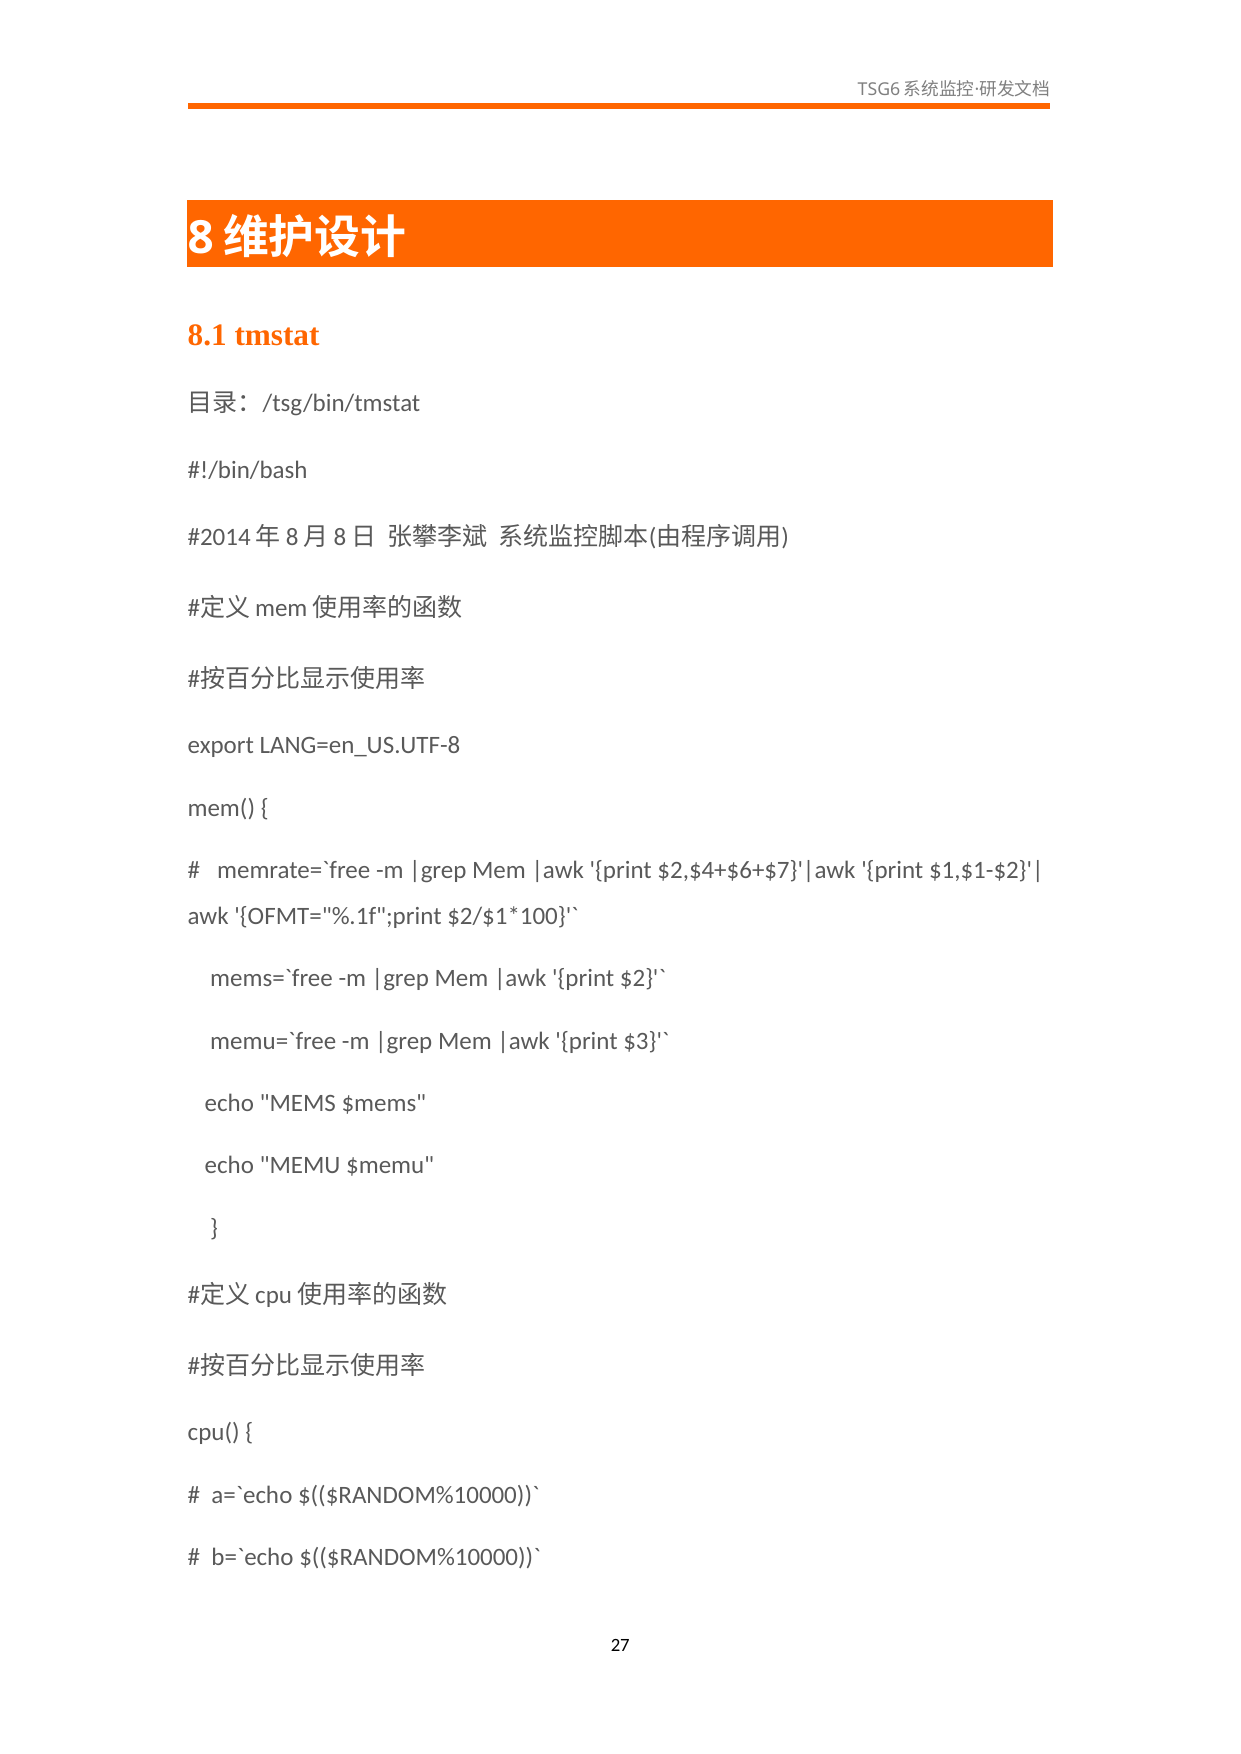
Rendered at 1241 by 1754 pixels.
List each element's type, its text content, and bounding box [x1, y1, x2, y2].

list echo "MEMS $mems" [187, 1087, 1053, 1118]
subtitle 8维护设计 [187, 200, 1053, 267]
subtitle 8.1 tmstat [187, 317, 1053, 352]
list memu=`free -m |grep Mem |awk '{print $3}'` [187, 1025, 1053, 1055]
list # memrate=`free -m |grep Mem |awk '{print $2,$4+$6+$7}'|awk '{print $1,$1-$2}'| awk '{OFMT="%.1f";print $2/$1*100}'` [187, 854, 1053, 931]
list mem() { [187, 792, 1053, 822]
list echo "MEMU $memu" [187, 1149, 1053, 1180]
list #按百分比显示使用率 [187, 658, 1053, 695]
list mems=`free -m |grep Mem |awk '{print $2}'` [187, 962, 1053, 993]
list #定义cpu使用率的函数 [187, 1274, 1053, 1311]
list } [187, 1212, 1053, 1242]
list cpu() { [187, 1416, 1053, 1447]
list 目录：/tsg/bin/tmstat [187, 383, 1053, 419]
list #!/bin/bash [187, 454, 1053, 484]
list #定义mem使用率的函数 [187, 587, 1053, 624]
list # b=`echo $(($RANDOM%10000))` [187, 1541, 1053, 1572]
list # a=`echo $(($RANDOM%10000))` [187, 1479, 1053, 1509]
list #按百分比显示使用率 [187, 1345, 1053, 1382]
list export LANG=en_US.UTF-8 [187, 729, 1053, 760]
list #2014年8月8日 张攀李斌 系统监控脚本(由程序调用) [187, 516, 1053, 553]
